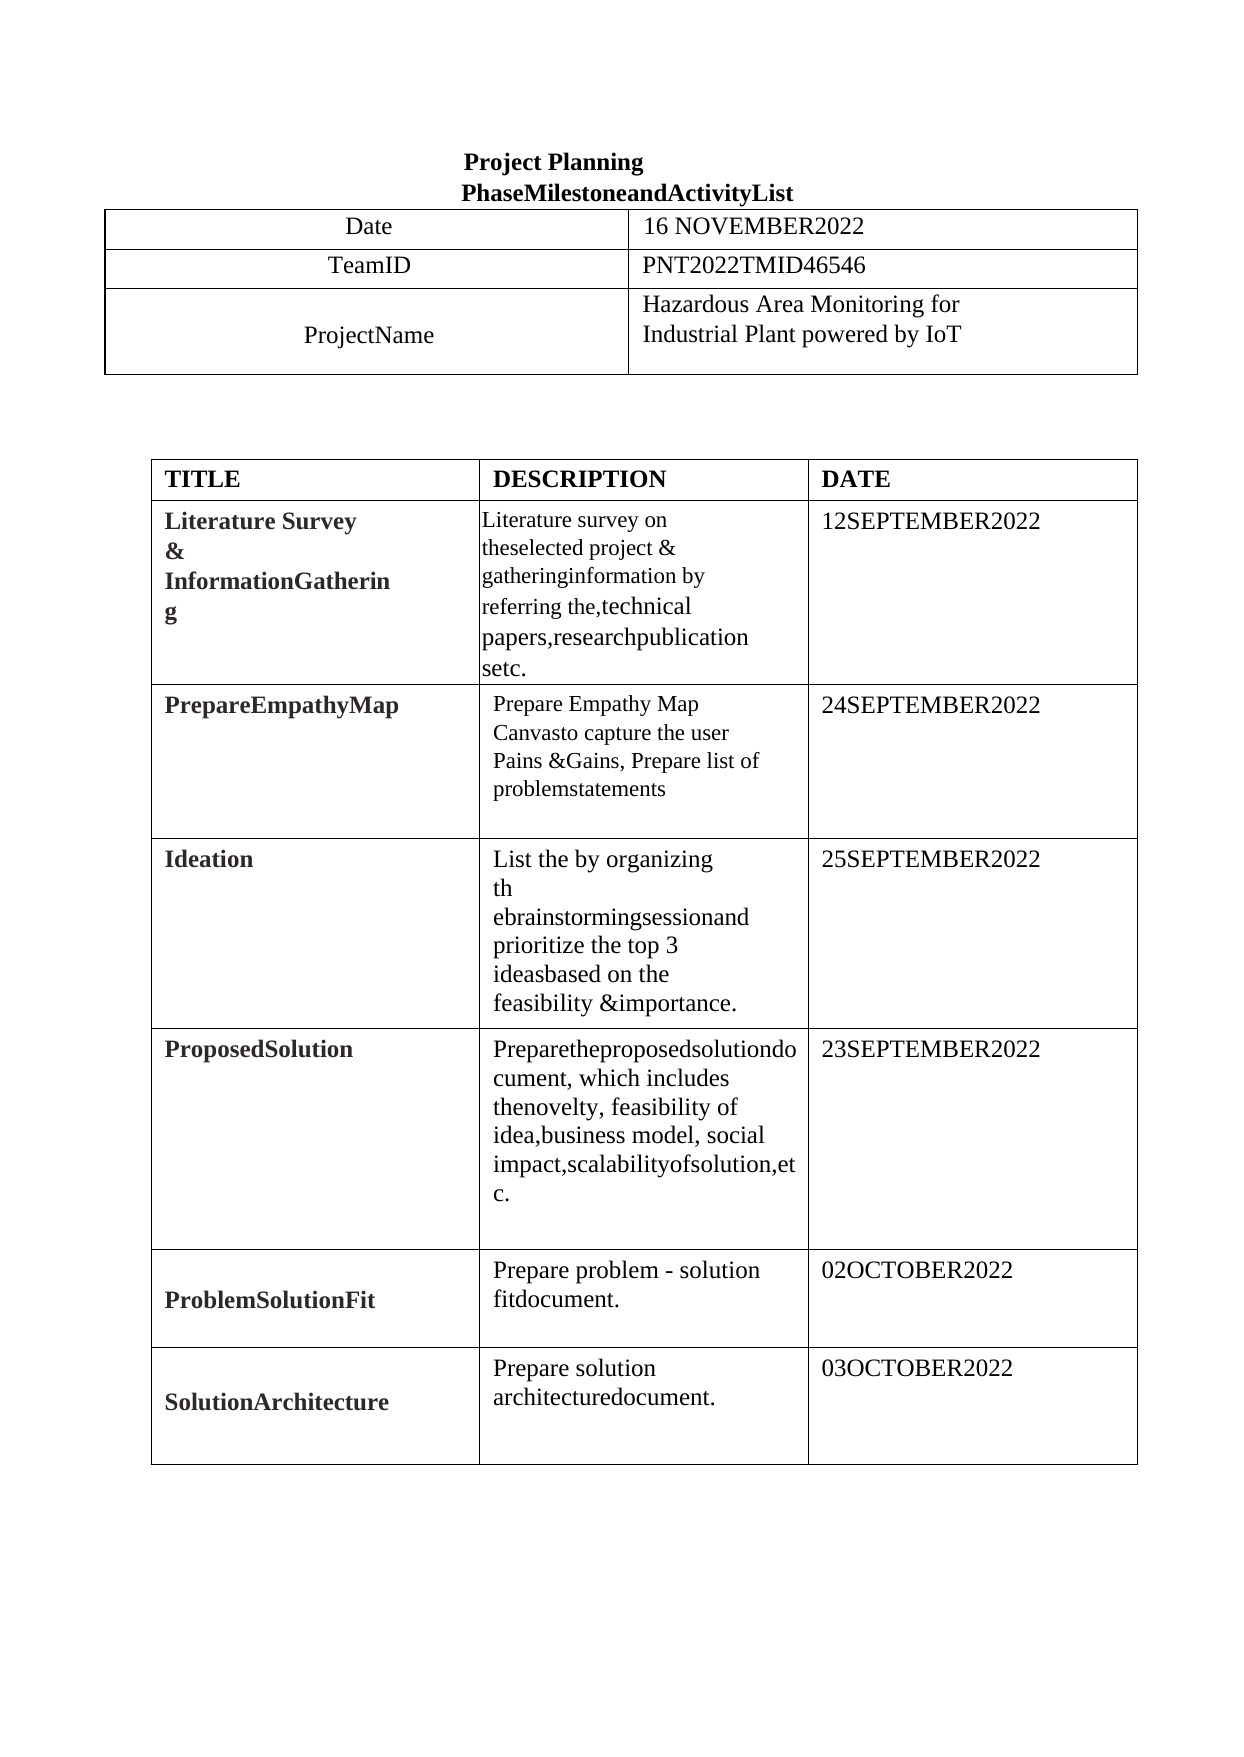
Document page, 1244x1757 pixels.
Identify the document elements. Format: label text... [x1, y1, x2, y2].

table_cell 25SEPTEMBER2022 [809, 839, 1137, 1028]
table_cell Prepare Empathy Map Canvasto capture the user Pains &Gains, Prepare list of problemstatements [480, 685, 808, 838]
table_cell Hazardous Area Monitoring for Industrial Plant powered by IoT [629, 289, 1137, 374]
table_cell List the by organizing thebrainstormingsessionandprioritize the top 3 ideasbased on the feasibility &importance. [480, 839, 808, 1028]
table_cell 03OCTOBER2022 [809, 1348, 1137, 1464]
table_header Date [106, 210, 628, 248]
table_cell Literature survey on theselected project & gatheringinformation by referring the,technical papers,researchpublicationsetc. [480, 501, 808, 684]
table_cell TeamID [106, 250, 628, 287]
table_header TITLE [152, 460, 479, 499]
table_cell ProjectName [106, 289, 628, 374]
table_cell PNT2022TMID46546 [629, 250, 1137, 287]
table_cell ProposedSolution [152, 1029, 479, 1248]
table_cell 12SEPTEMBER2022 [809, 501, 1137, 684]
table_cell SolutionArchitecture [152, 1348, 479, 1464]
table_cell 02OCTOBER2022 [809, 1250, 1137, 1347]
table_header DATE [809, 460, 1137, 499]
table_cell ProblemSolutionFit [152, 1250, 479, 1347]
table_cell 24SEPTEMBER2022 [809, 685, 1137, 838]
table_cell Ideation [152, 839, 479, 1028]
table_cell PrepareEmpathyMap [152, 685, 479, 838]
table_cell 23SEPTEMBER2022 [809, 1029, 1137, 1248]
table_cell Preparetheproposedsolutiondocument, which includes thenovelty, feasibility of idea,business model, social impact,scalabilityofsolution,etc. [480, 1029, 808, 1248]
table_cell Prepare problem - solution fitdocument. [480, 1250, 808, 1347]
text Project Planning PhaseMilestoneandActivityList [461, 147, 854, 207]
table_cell Literature Survey &InformationGathering [152, 501, 479, 684]
table_header DESCRIPTION [480, 460, 808, 499]
table_header 16 NOVEMBER2022 [629, 210, 1137, 248]
table_cell Prepare solution architecturedocument. [480, 1348, 808, 1464]
